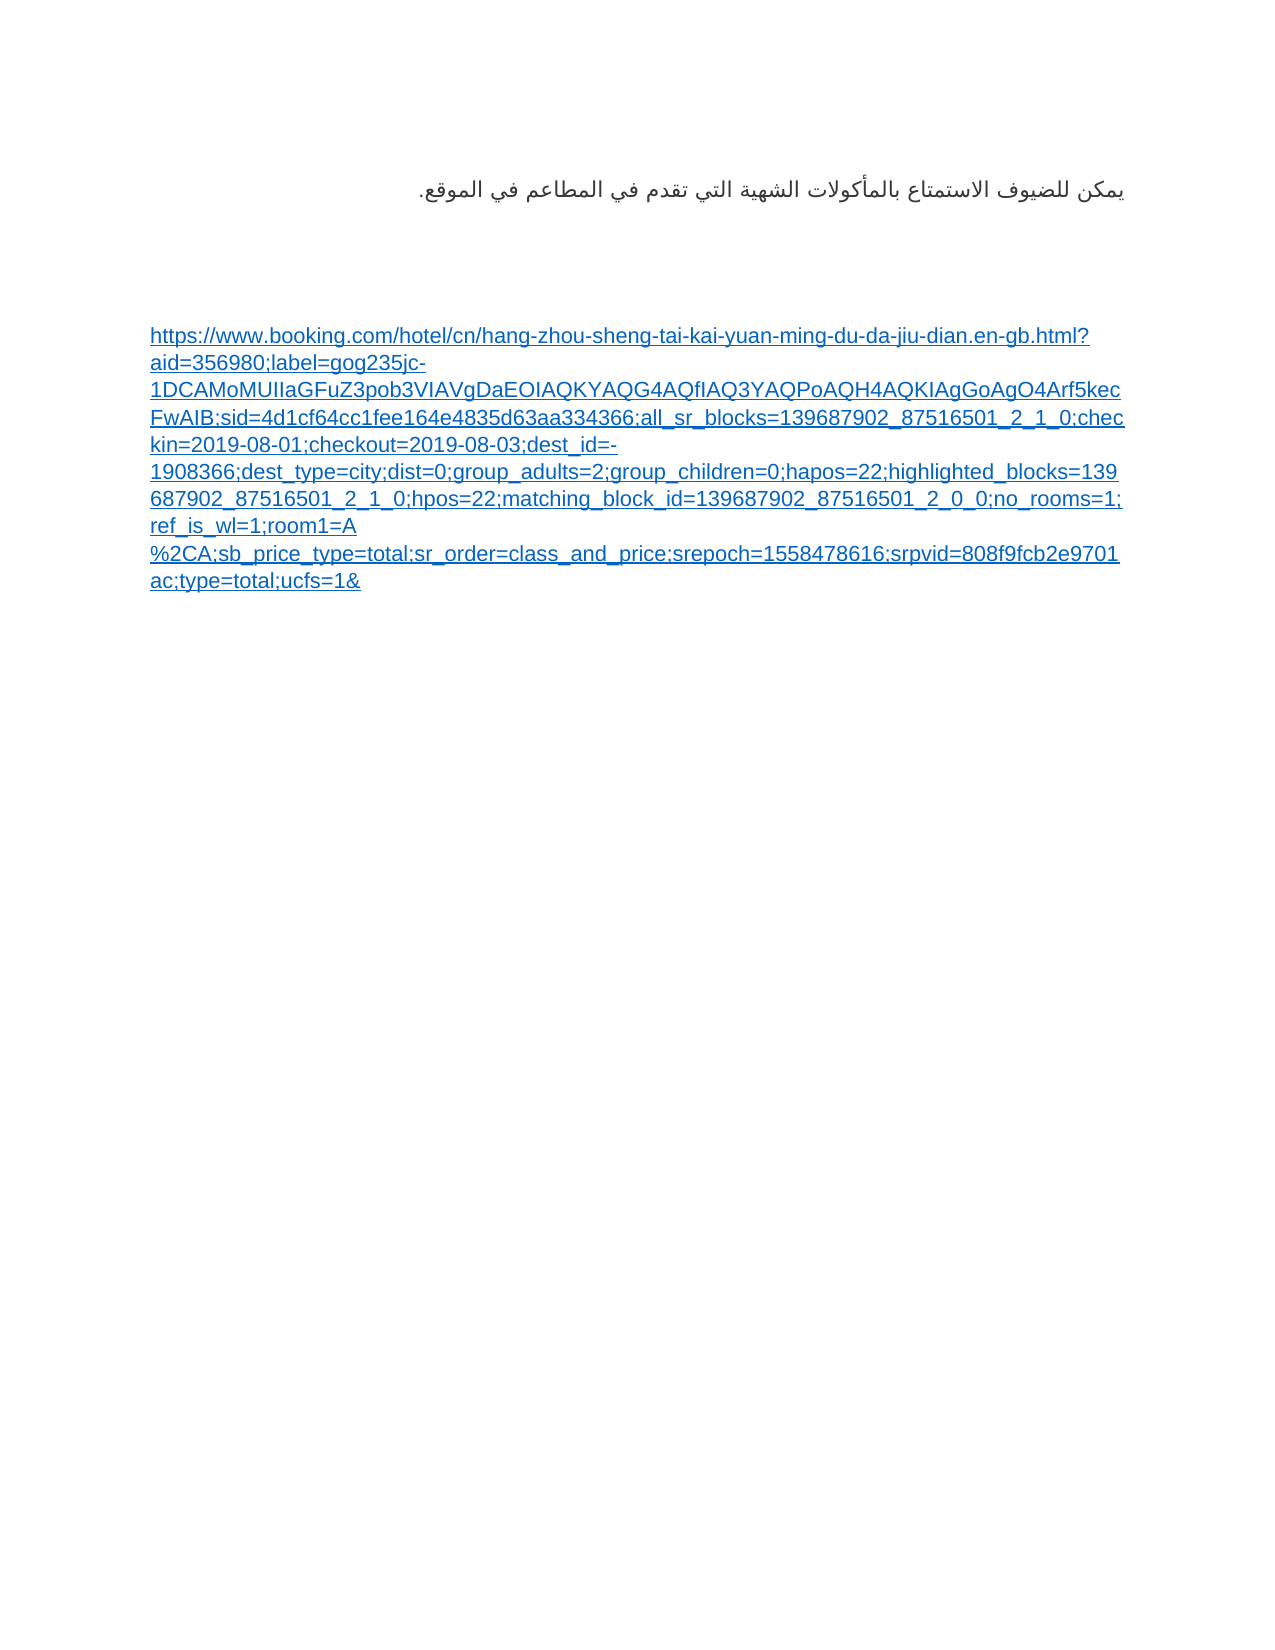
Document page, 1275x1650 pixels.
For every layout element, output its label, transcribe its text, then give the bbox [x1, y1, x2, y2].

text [150, 150, 1125, 260]
text https://www.booking.com/hotel/cn/hang-zhou-sheng-tai-kai-yuan-ming-du-da-jiu-dian.en-gb.html?aid=356980;label=gog235jc-1DCAMoMUIIaGFuZ3pob3VIAVgDaEOIAQKYAQG4AQfIAQ3YAQPoAQH4AQKIAgGoAgO4Arf5kecFwAIB;sid=4d1cf64cc1fee164e4835d63aa334366;all_sr_blocks=139687902_87516501_2_1_0;checkin=2019-08-01;checkout=2019-08-03;dest_id=-1908366;dest_type=city;dist=0;group_adults=2;group_children=0;hapos=22;highlighted_blocks=139687902_87516501_2_1_0;hpos=22;matching_block_id=139687902_87516501_2_0_0;no_rooms=1;ref_is_wl=1;room1=A%2CA;sb_price_type=total;sr_order=class_and_price;srepoch=1558478616;srpvid=808f9fcb2e9701ac;type=total;ucfs=1& [150, 428, 1125, 593]
text https://www.booking.com/hotel/cn/hang-zhou-sheng-tai-kai-yuan-ming-du-da-jiu-dian.en-gb.html?aid=356980;label=gog235jc-1DCAMoMUIIaGFuZ3pob3VIAVgDaEOIAQKYAQG4AQfIAQ3YAQPoAQH4AQKIAgGoAgO4Arf5kecFwAIB;sid=4d1cf64cc1fee164e4835d63aa334366;all_sr_blocks=139687902_87516501_2_1_0;checkin=2019-08-01;checkout=2019-08-03;dest_id=-1908366;dest_type=city;dist=0;group_adults=2;group_children=0;hapos=22;highlighted_blocks=139687902_87516501_2_1_0;hpos=22;matching_block_id=139687902_87516501_2_0_0;no_rooms=1;ref_is_wl=1;room1=A%2CA;sb_price_type=total;sr_order=class_and_price;srepoch=1558478616;srpvid=808f9fcb2e9701ac;type=total;ucfs=1& [150, 323, 1125, 426]
